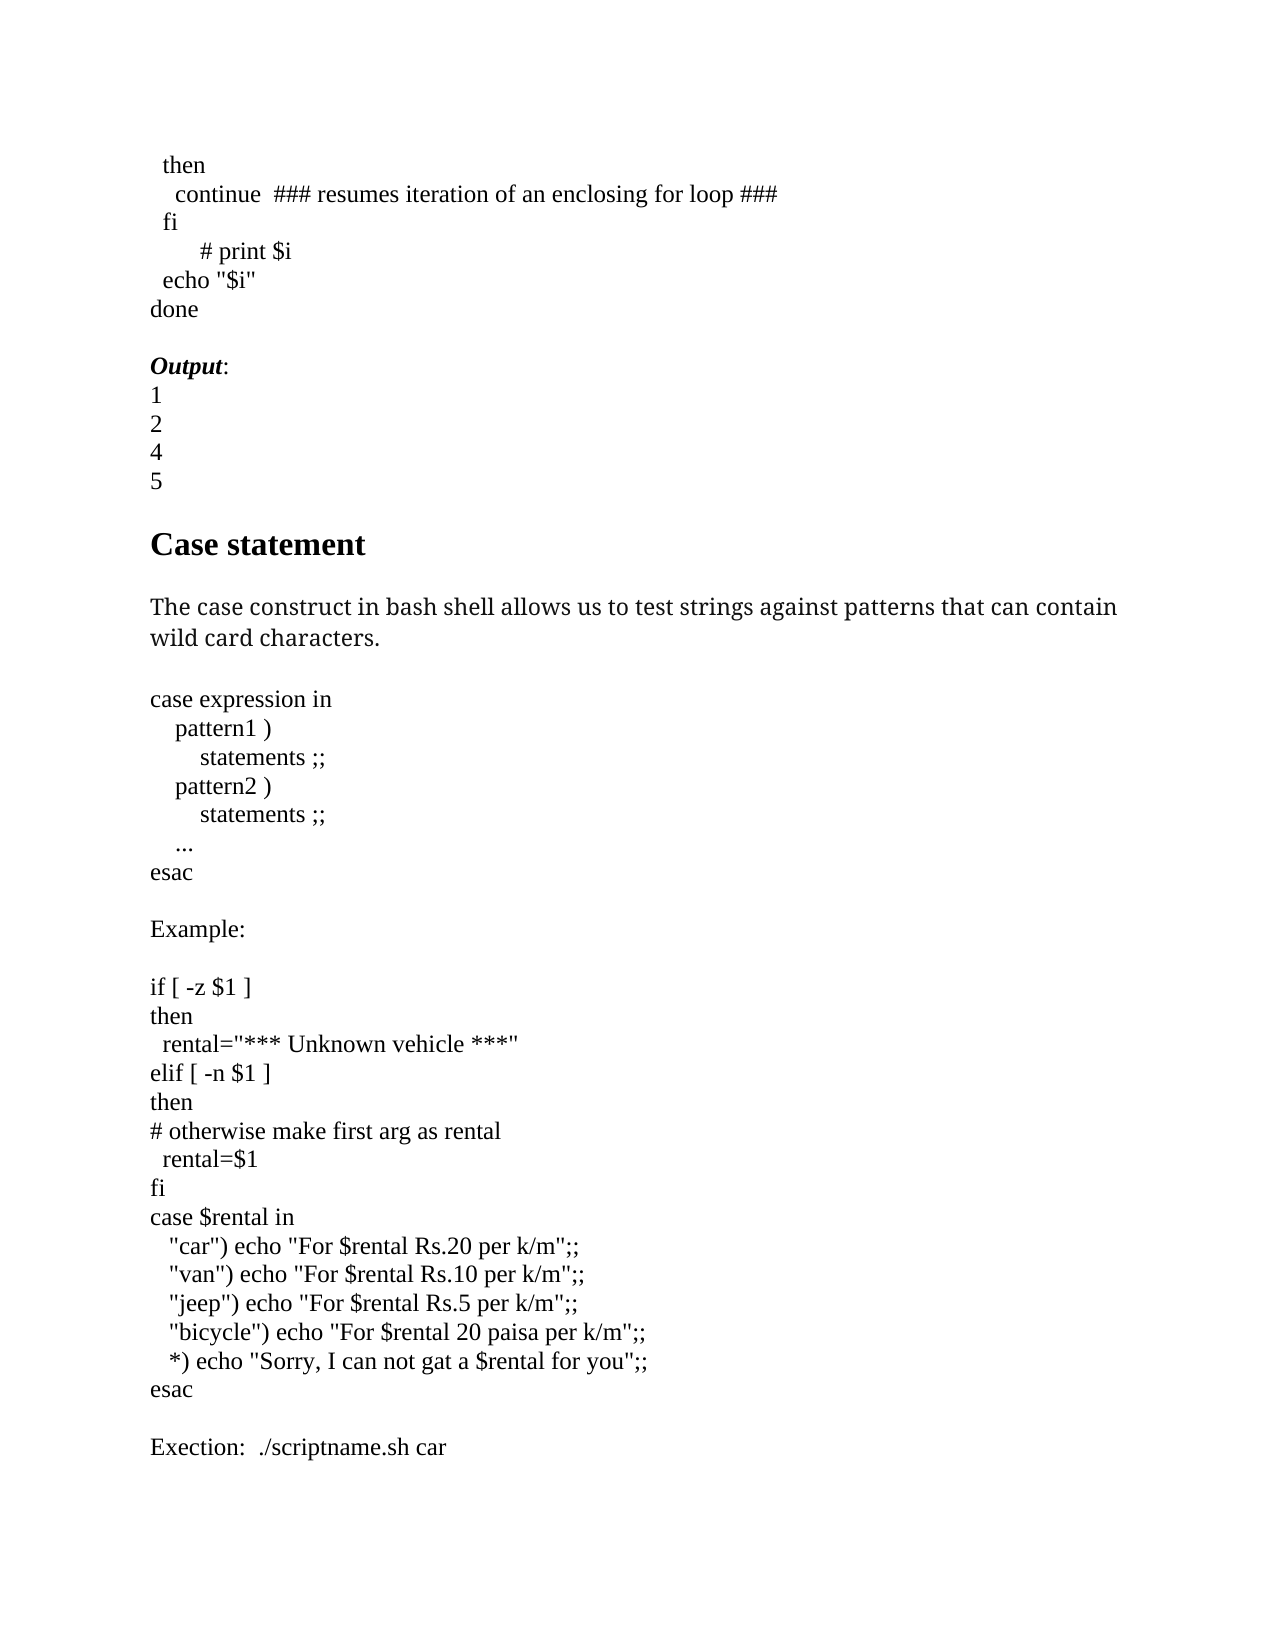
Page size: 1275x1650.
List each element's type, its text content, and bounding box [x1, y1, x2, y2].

text case $rental in [150, 1202, 1125, 1231]
text esac [150, 857, 1125, 886]
text # otherwise make first arg as rental [150, 1116, 1125, 1144]
text "bicycle") echo "For $rental 20 paisa per k/m";; [150, 1317, 1125, 1346]
text statements ;; [150, 742, 1125, 771]
text fi [150, 207, 1125, 236]
text then [150, 1087, 1125, 1116]
text Exection: ./scriptname.sh car [150, 1432, 1125, 1461]
text ... [150, 828, 1125, 857]
text Example: [150, 914, 1125, 943]
text Case statement [150, 524, 1125, 562]
text "jeep") echo "For $rental Rs.5 per k/m";; [150, 1288, 1125, 1317]
text # print $i [150, 236, 1125, 265]
text elif [ -n $1 ] [150, 1058, 1125, 1087]
text 5 [150, 466, 1125, 495]
text pattern1 ) [150, 713, 1125, 742]
text rental=$1 [150, 1144, 1125, 1173]
text pattern2 ) [150, 771, 1125, 799]
text Output: [150, 351, 1125, 380]
text 1 [150, 380, 1125, 409]
text fi [150, 1173, 1125, 1202]
text case expression in [150, 684, 1125, 713]
text "van") echo "For $rental Rs.10 per k/m";; [150, 1259, 1125, 1288]
text "car") echo "For $rental Rs.20 per k/m";; [150, 1231, 1125, 1259]
text rental="*** Unknown vehicle ***" [150, 1029, 1125, 1058]
text continue ### resumes iteration of an enclosing for loop ### [150, 179, 1125, 207]
text echo "$i" [150, 265, 1125, 294]
text *) echo "Sorry, I can not gat a $rental for you";; [150, 1346, 1125, 1374]
text esac [150, 1374, 1125, 1403]
text then [150, 150, 1125, 179]
text if [ -z $1 ] [150, 972, 1125, 1001]
text 2 [150, 409, 1125, 437]
text The case construct in bash shell allows us to test strings against patterns that can contain wild card characters. [386, 591, 1125, 653]
text then [150, 1001, 1125, 1029]
text 4 [150, 437, 1125, 466]
text statements ;; [150, 799, 1125, 828]
text done [150, 294, 1125, 322]
